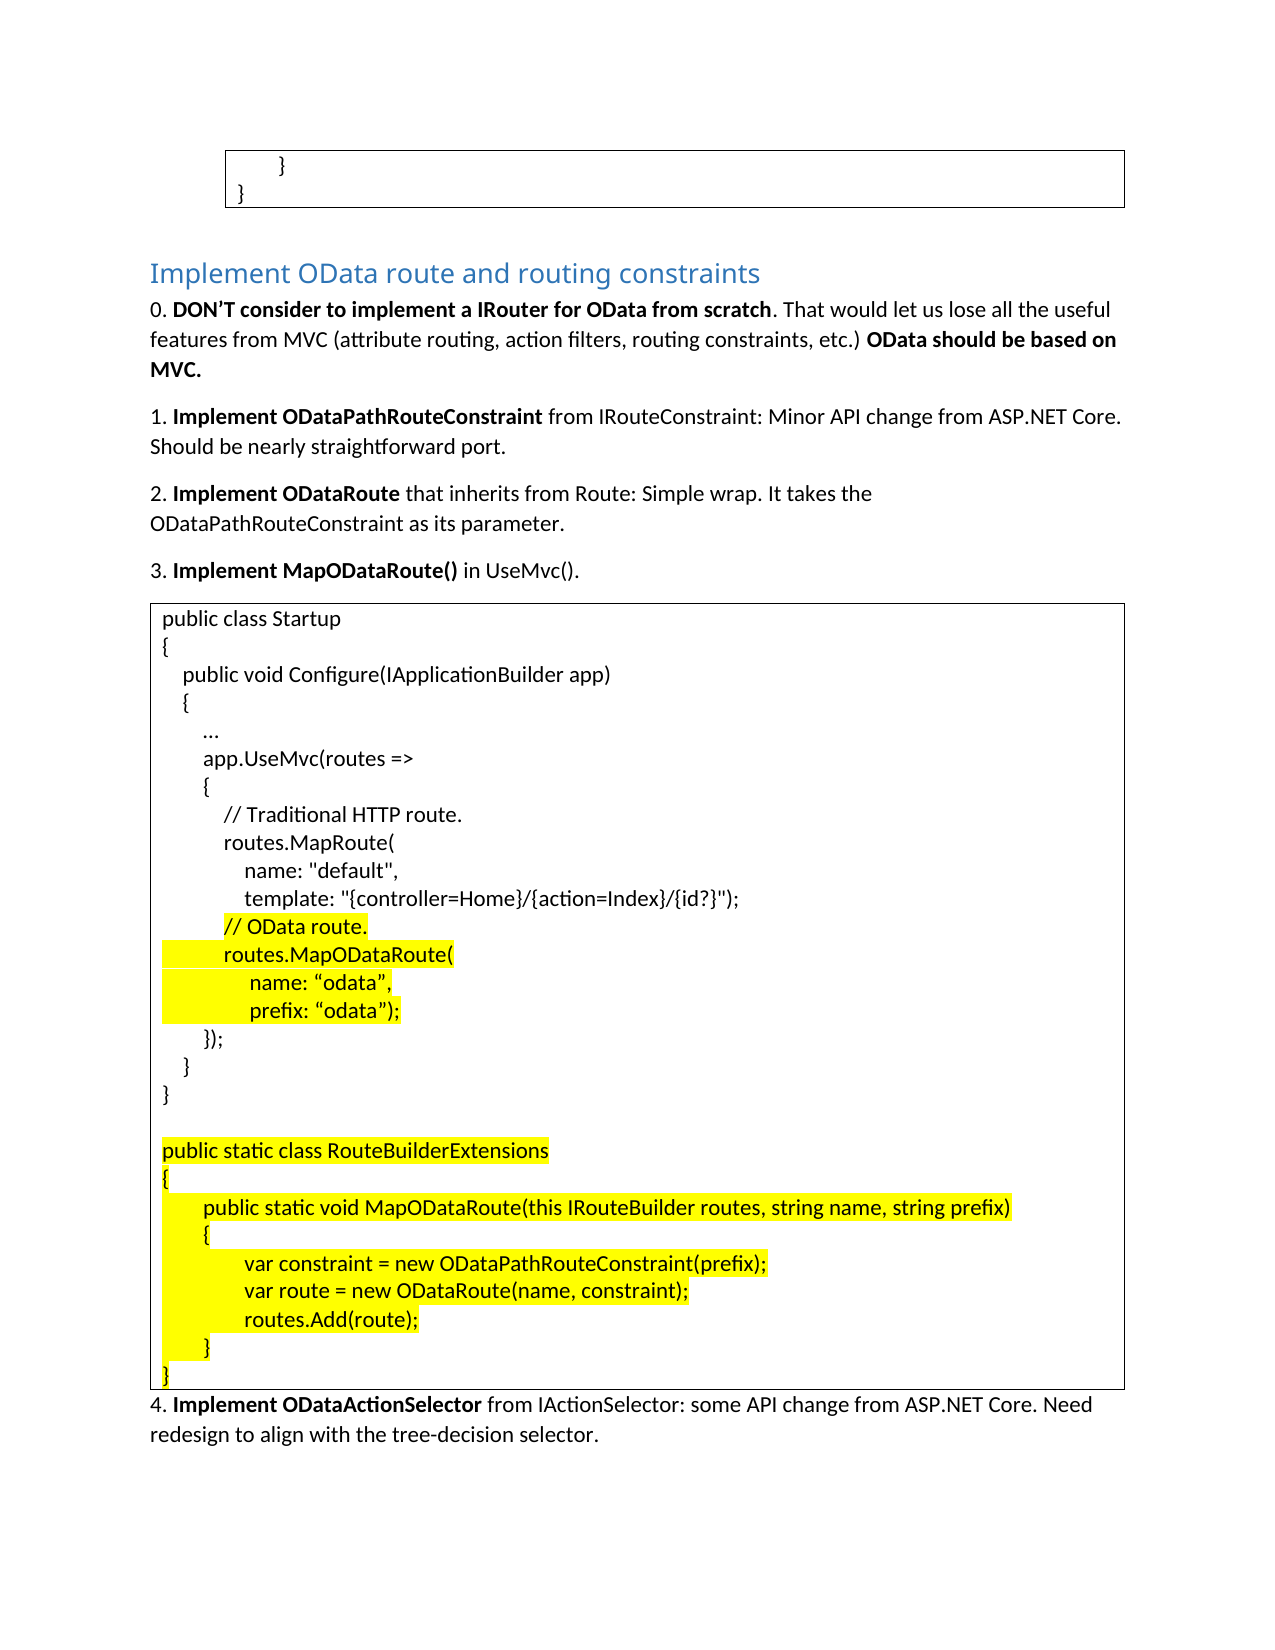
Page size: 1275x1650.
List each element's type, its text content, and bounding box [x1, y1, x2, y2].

text 0. DON’T consider to implement a IRouter for OData from scratch. That would let us lose all the useful features from MVC (attribute routing, action filters, routing constraints, etc.) OData should be based on MVC. [150, 295, 1125, 383]
text 4. Implement ODataActionSelector from IActionSelector: some API change from ASP.NET Core. Need redesign to align with the tree-decision selector. [150, 1390, 1125, 1448]
table_header public class Startup { public void Configure(IApplicationBuilder app) { … app.UseMvc(routes => { // Traditional HTTP route. routes.MapRoute( name: "default", template: "{controller=Home}/{action=Index}/{id?}"); // OData route. routes.MapODataRoute( name: “odata”, prefix: “odata”); }); } } public static class RouteBuilderExtensions { public static void MapODataRoute(this IRouteBuilder routes, string name, string prefix) { var constraint = new ODataPathRouteConstraint(prefix); var route = new ODataRoute(name, constraint); routes.Add(route); } } [151, 604, 1124, 1389]
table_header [226, 151, 1124, 207]
text 1. Implement ODataPathRouteConstraint from IRouteConstraint: Minor API change from ASP.NET Core. Should be nearly straightforward port. [150, 402, 1125, 460]
text 3. Implement MapODataRoute() in UseMvc(). [150, 556, 1125, 584]
subtitle Implement OData route and routing constraints [150, 255, 1125, 292]
text 2. Implement ODataRoute that inherits from Route: Simple wrap. It takes the ODataPathRouteConstraint as its parameter. [150, 479, 1125, 537]
